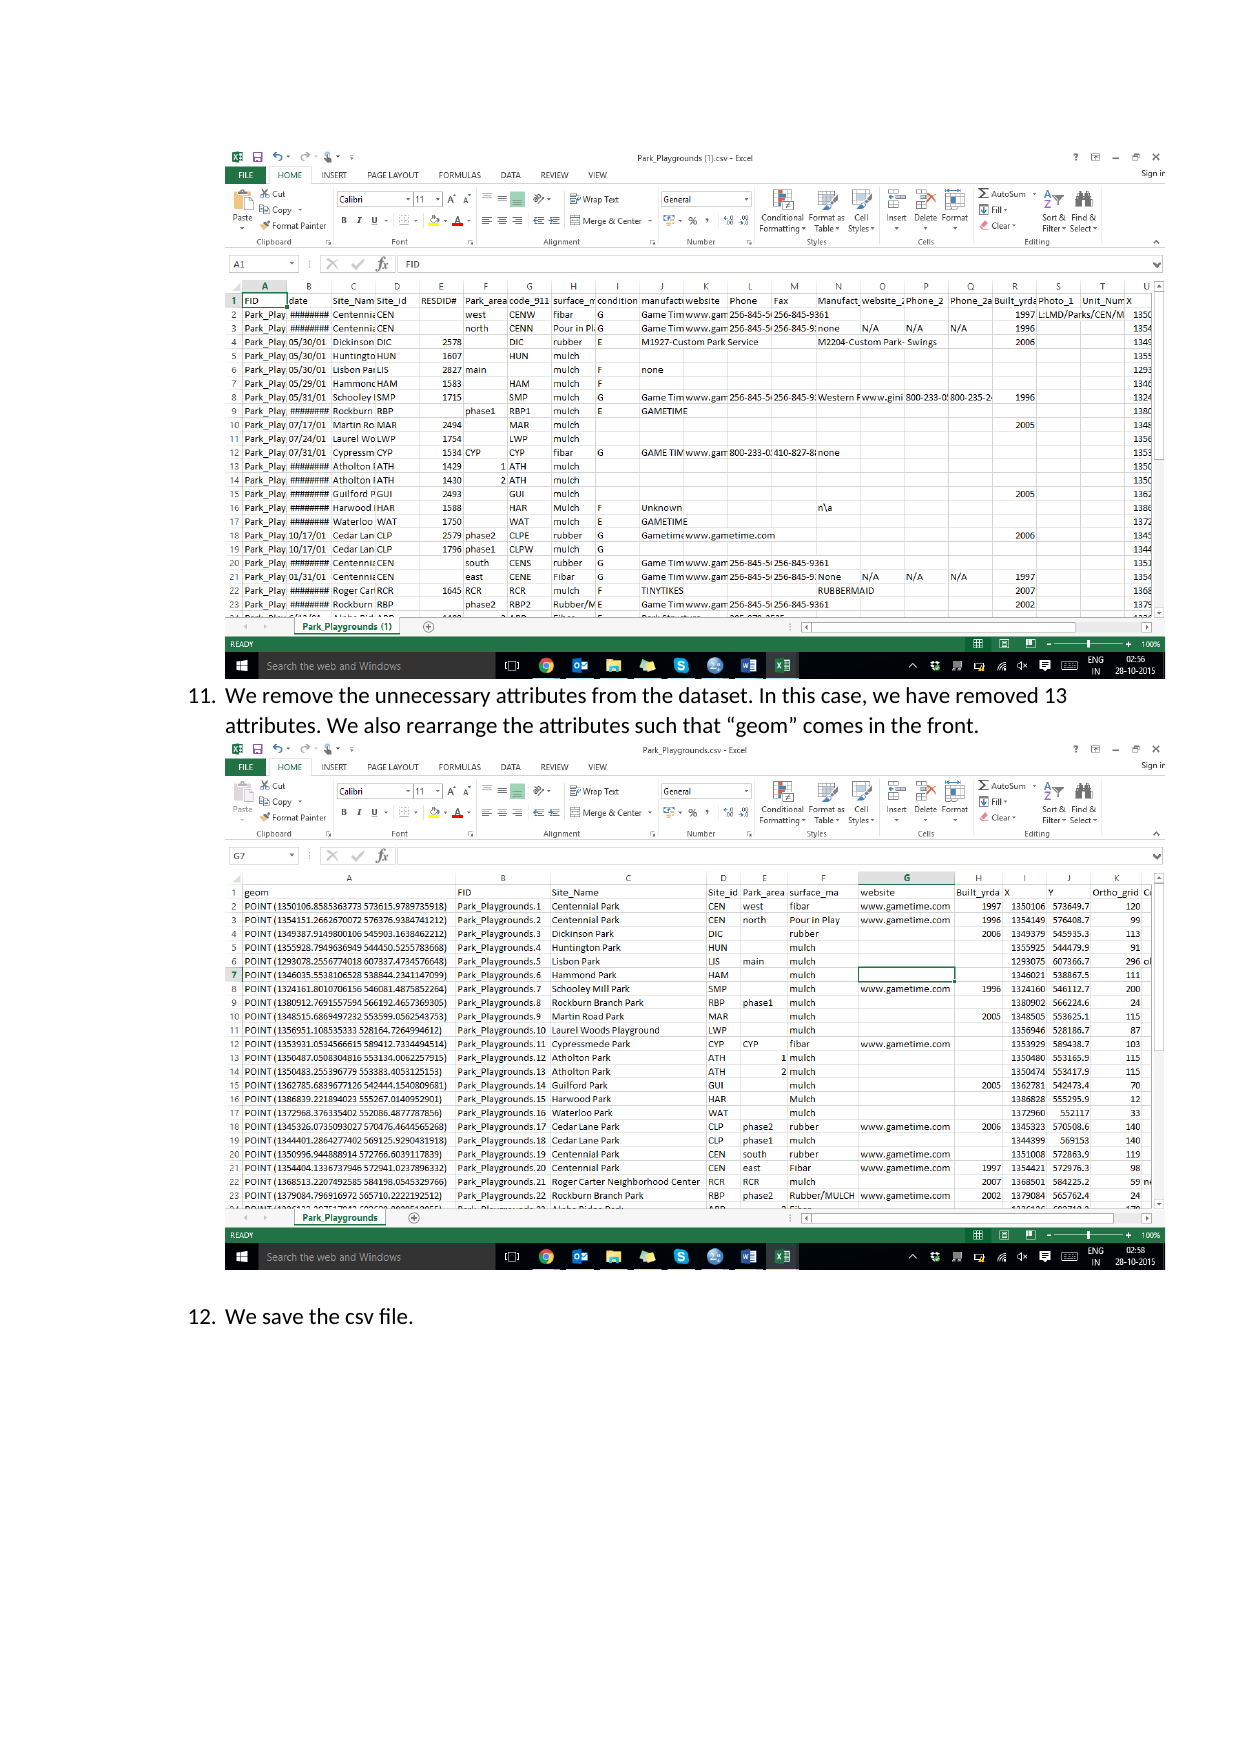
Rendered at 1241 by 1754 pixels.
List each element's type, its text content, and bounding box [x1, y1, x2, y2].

picture [225, 150, 1166, 679]
list We remove the unnecessary attributes from the dataset. In this case, we have removed 13 attributes. We also rearrange the attributes such that “geom” comes in the front. [187, 681, 1090, 739]
picture [225, 741, 1166, 1270]
list We save the csv file. [187, 1302, 1090, 1330]
